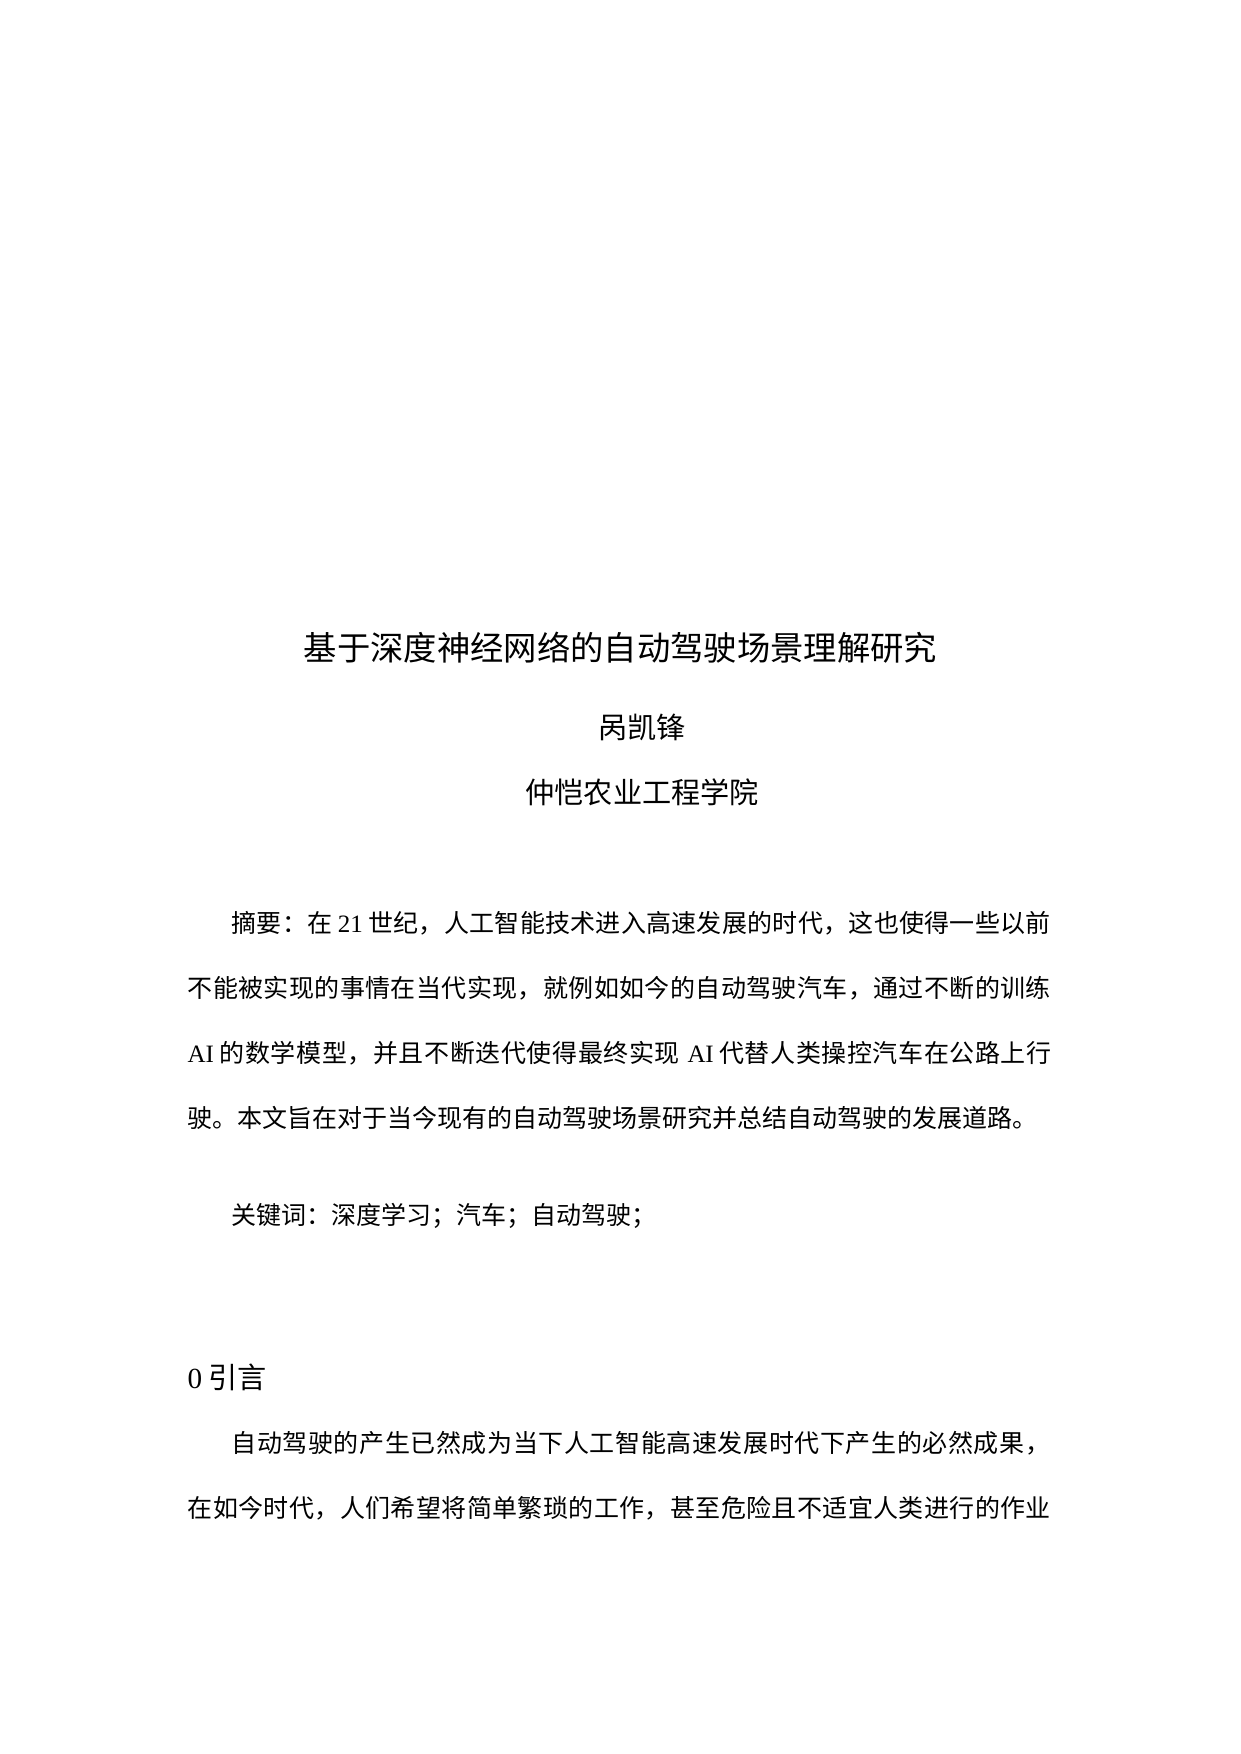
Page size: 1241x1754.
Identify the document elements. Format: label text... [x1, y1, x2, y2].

text 摘要：在21世纪，人工智能技术进入高速发展的时代，这也使得一些以前不能被实现的事情在当代实现，就例如如今的自动驾驶汽车，通过不断的训练AI的数学模型，并且不断迭代使得最终实现AI代替人类操控汽车在公路上行驶。本文旨在对于当今现有的自动驾驶场景研究并总结自动驾驶的发展道路。 [187, 889, 1053, 1149]
text 0引言 [187, 1344, 1053, 1409]
text 呙凯锋 [187, 694, 1053, 759]
text 基于深度神经网络的自动驾驶场景理解研究 [187, 621, 1053, 669]
text 仲恺农业工程学院 [187, 759, 1053, 824]
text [187, 1409, 1053, 1539]
text 关键词：深度学习；汽车；自动驾驶； [187, 1181, 1053, 1246]
